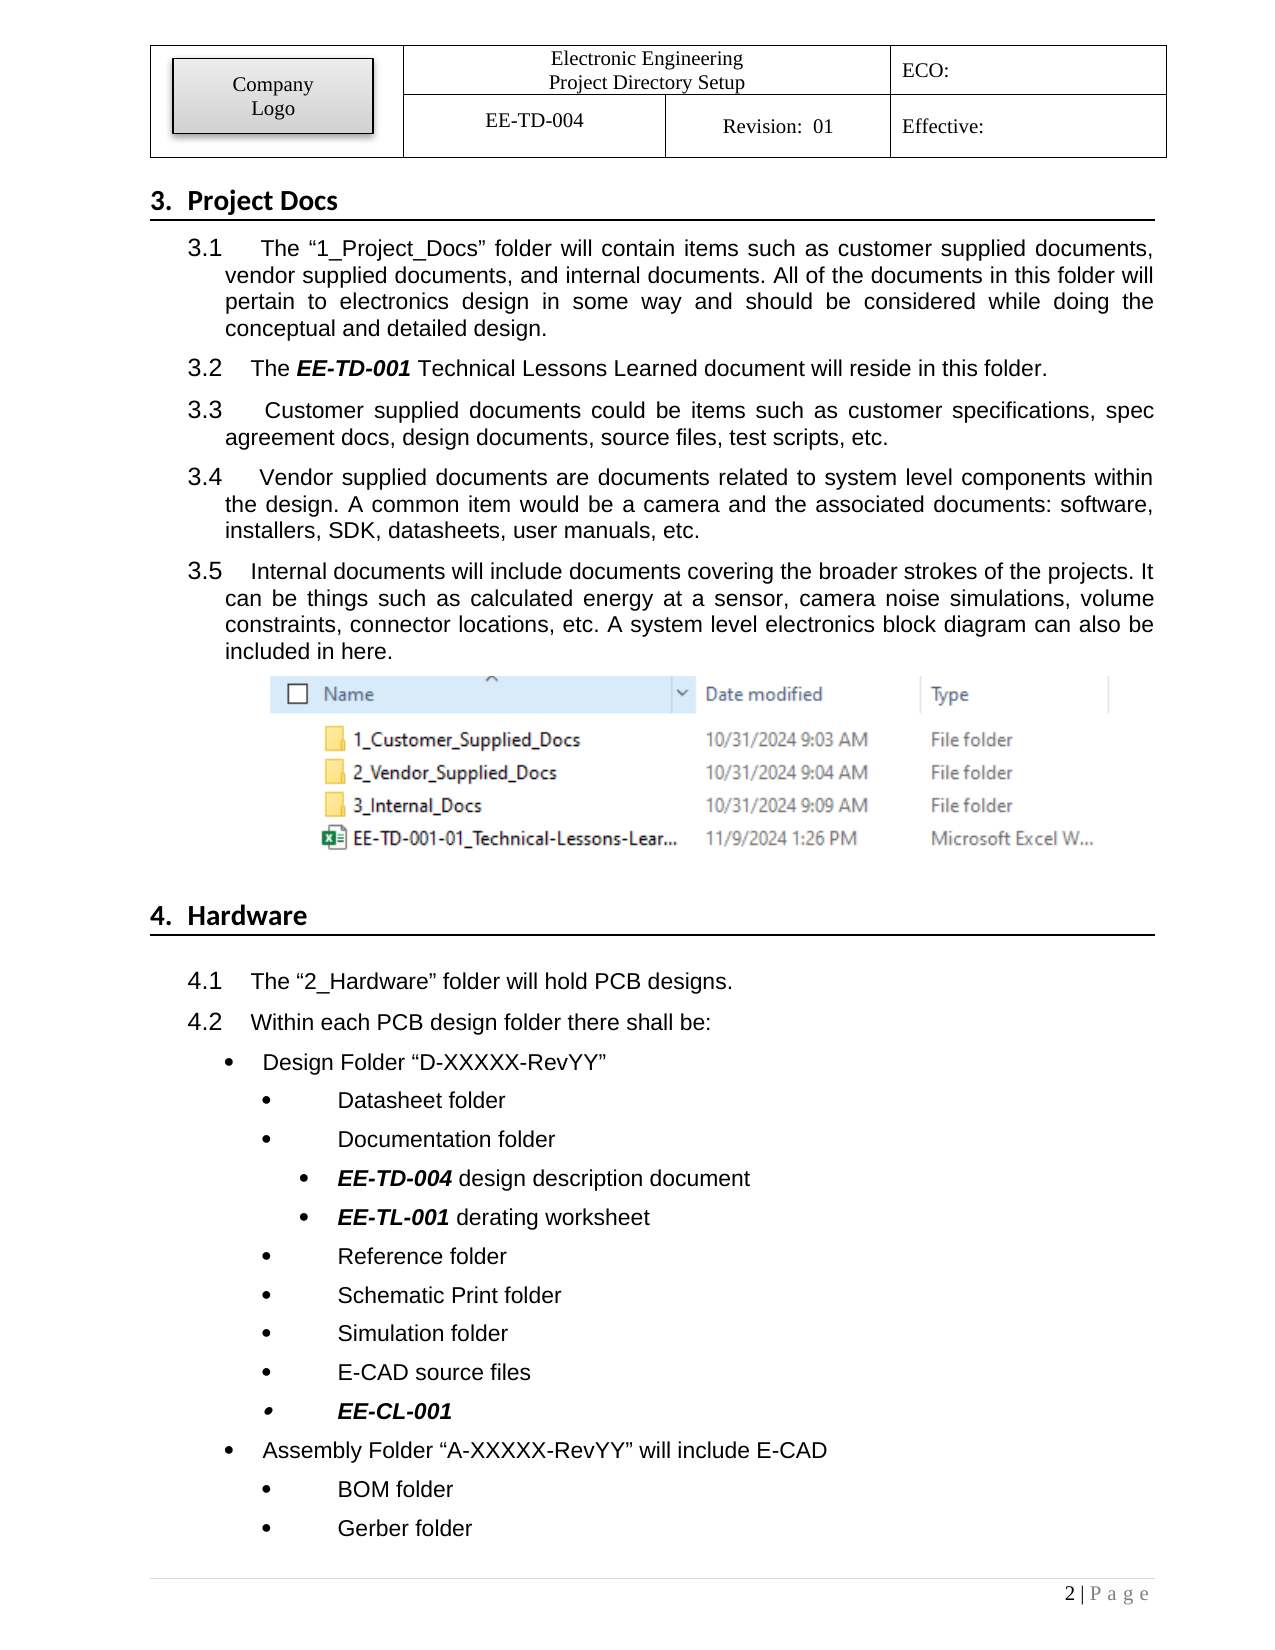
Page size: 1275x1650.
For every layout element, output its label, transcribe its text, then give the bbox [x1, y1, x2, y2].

list Internal documents will include documents covering the broader strokes of the projects. It can be things such as calculated energy at a sensor, camera noise simulations, volume constraints, connector locations, etc. A system level electronics block diagram can also be included in here. [187, 556, 1155, 664]
list EE-TL-001 derating worksheet [300, 1204, 1155, 1230]
list Gerber folder [262, 1515, 1155, 1541]
list Schematic Print folder [262, 1282, 1155, 1308]
list Documentation folder [262, 1126, 1155, 1152]
list Reference folder [262, 1243, 1155, 1269]
list E-CAD source files [262, 1359, 1155, 1386]
subtitle Project Docs [150, 182, 1155, 219]
list The “2_Hardware” folder will hold PCB designs. [187, 966, 1155, 995]
list Within each PCB design folder there shall be: [187, 1007, 1155, 1036]
list Assembly Folder “A-XXXXX-RevYY” will include E-CAD [225, 1437, 1155, 1463]
subtitle Hardware [150, 897, 1155, 934]
list Simulation folder [262, 1320, 1155, 1347]
list The “1_Project_Docs” folder will contain items such as customer supplied documents, vendor supplied documents, and internal documents. All of the documents in this folder will pertain to electronics design in some way and should be considered while doing the conceptual and detailed design. [187, 233, 1155, 341]
list The EE-TD-001 Technical Lessons Learned document will reside in this folder. [187, 353, 1155, 382]
list EE-TD-004 design description document [300, 1165, 1155, 1191]
list EE-CL-001 [262, 1398, 1155, 1424]
picture [269, 676, 1111, 872]
list BOM folder [262, 1476, 1155, 1502]
list Customer supplied documents could be items such as customer specifications, spec agreement docs, design documents, source files, test scripts, etc. [187, 395, 1155, 450]
list Vendor supplied documents are documents related to system level components within the design. A common item would be a camera and the associated documents: software, installers, SDK, datasheets, user manuals, etc. [187, 462, 1155, 544]
list Design Folder “D-XXXXX-RevYY” [225, 1048, 1155, 1075]
list Datasheet folder [262, 1087, 1155, 1114]
